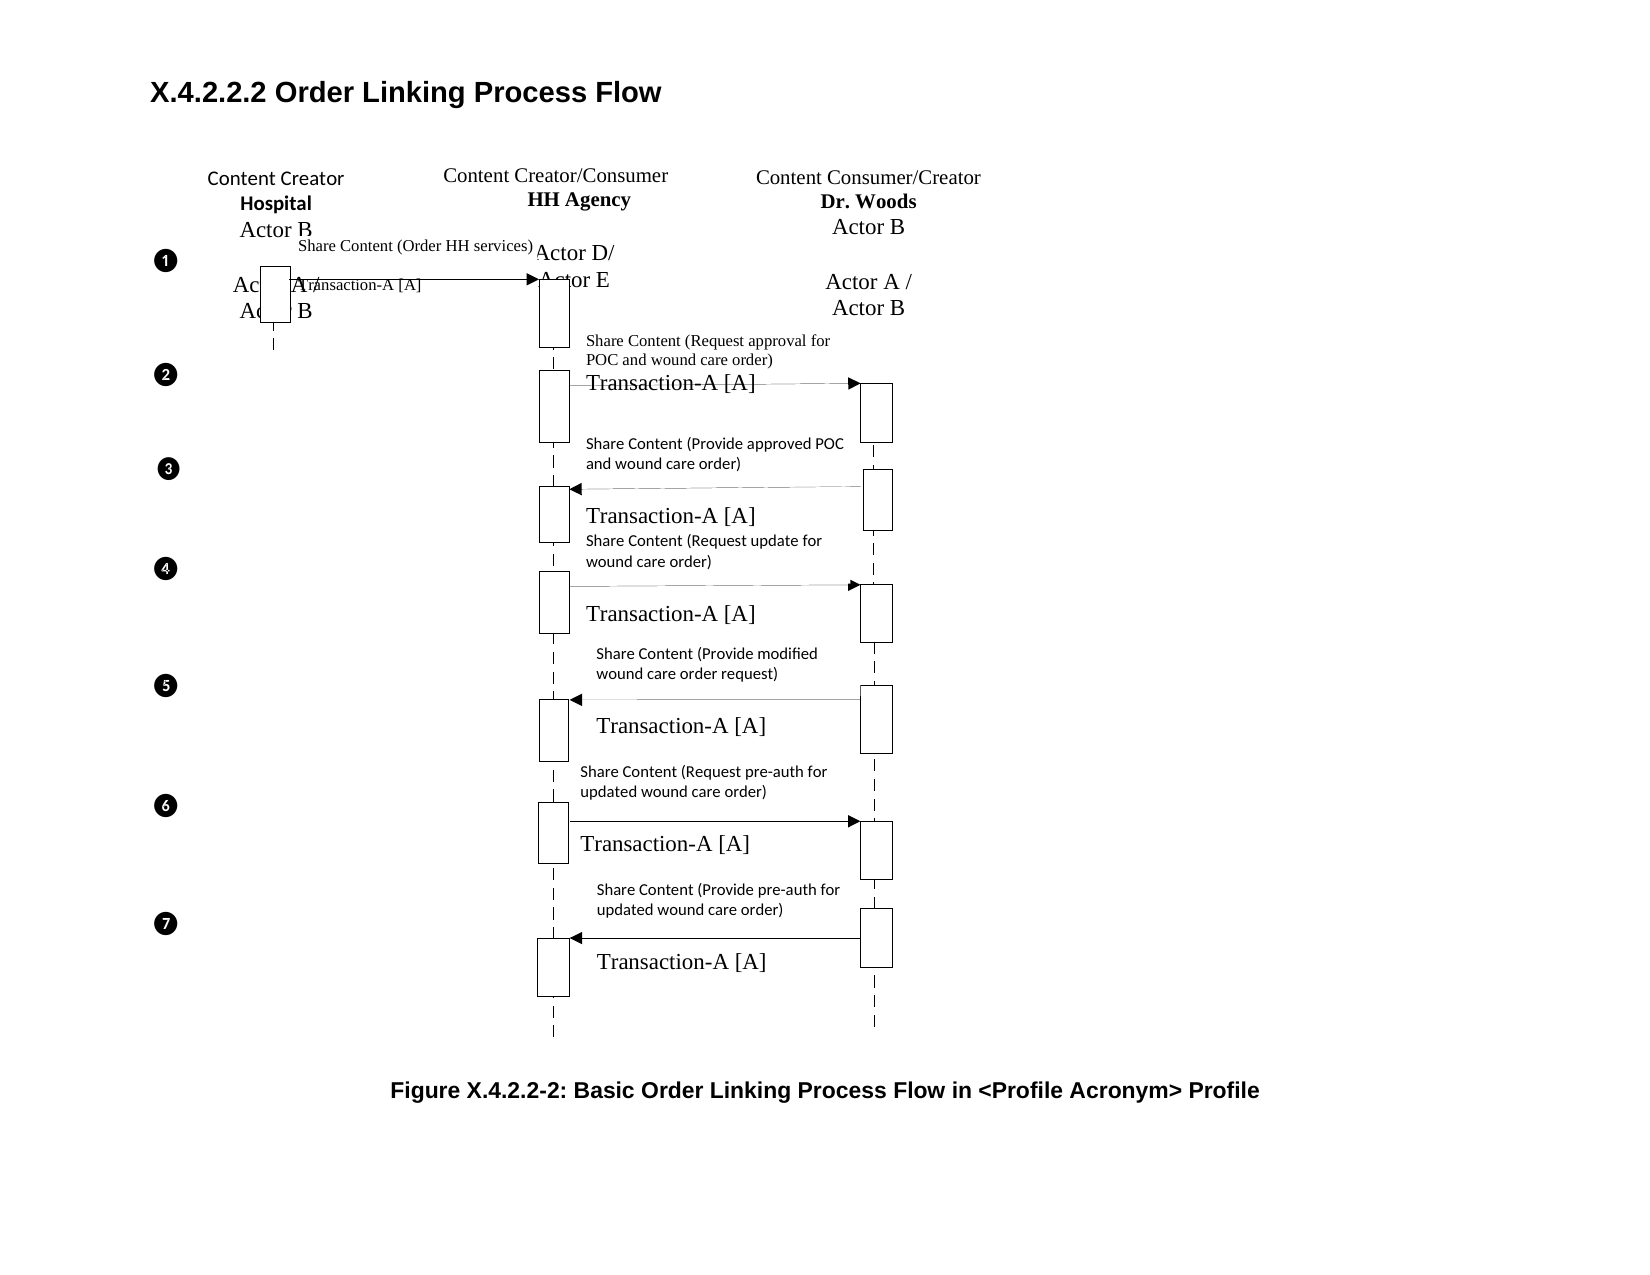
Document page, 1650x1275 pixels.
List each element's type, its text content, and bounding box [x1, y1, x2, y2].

subtitle X.4.2.2.2 Order Linking Process Flow [150, 75, 1500, 108]
title Figure X.4.2.2-2: Basic Order Linking Process Flow in <Profile Acronym> Profile [150, 1077, 1500, 1103]
